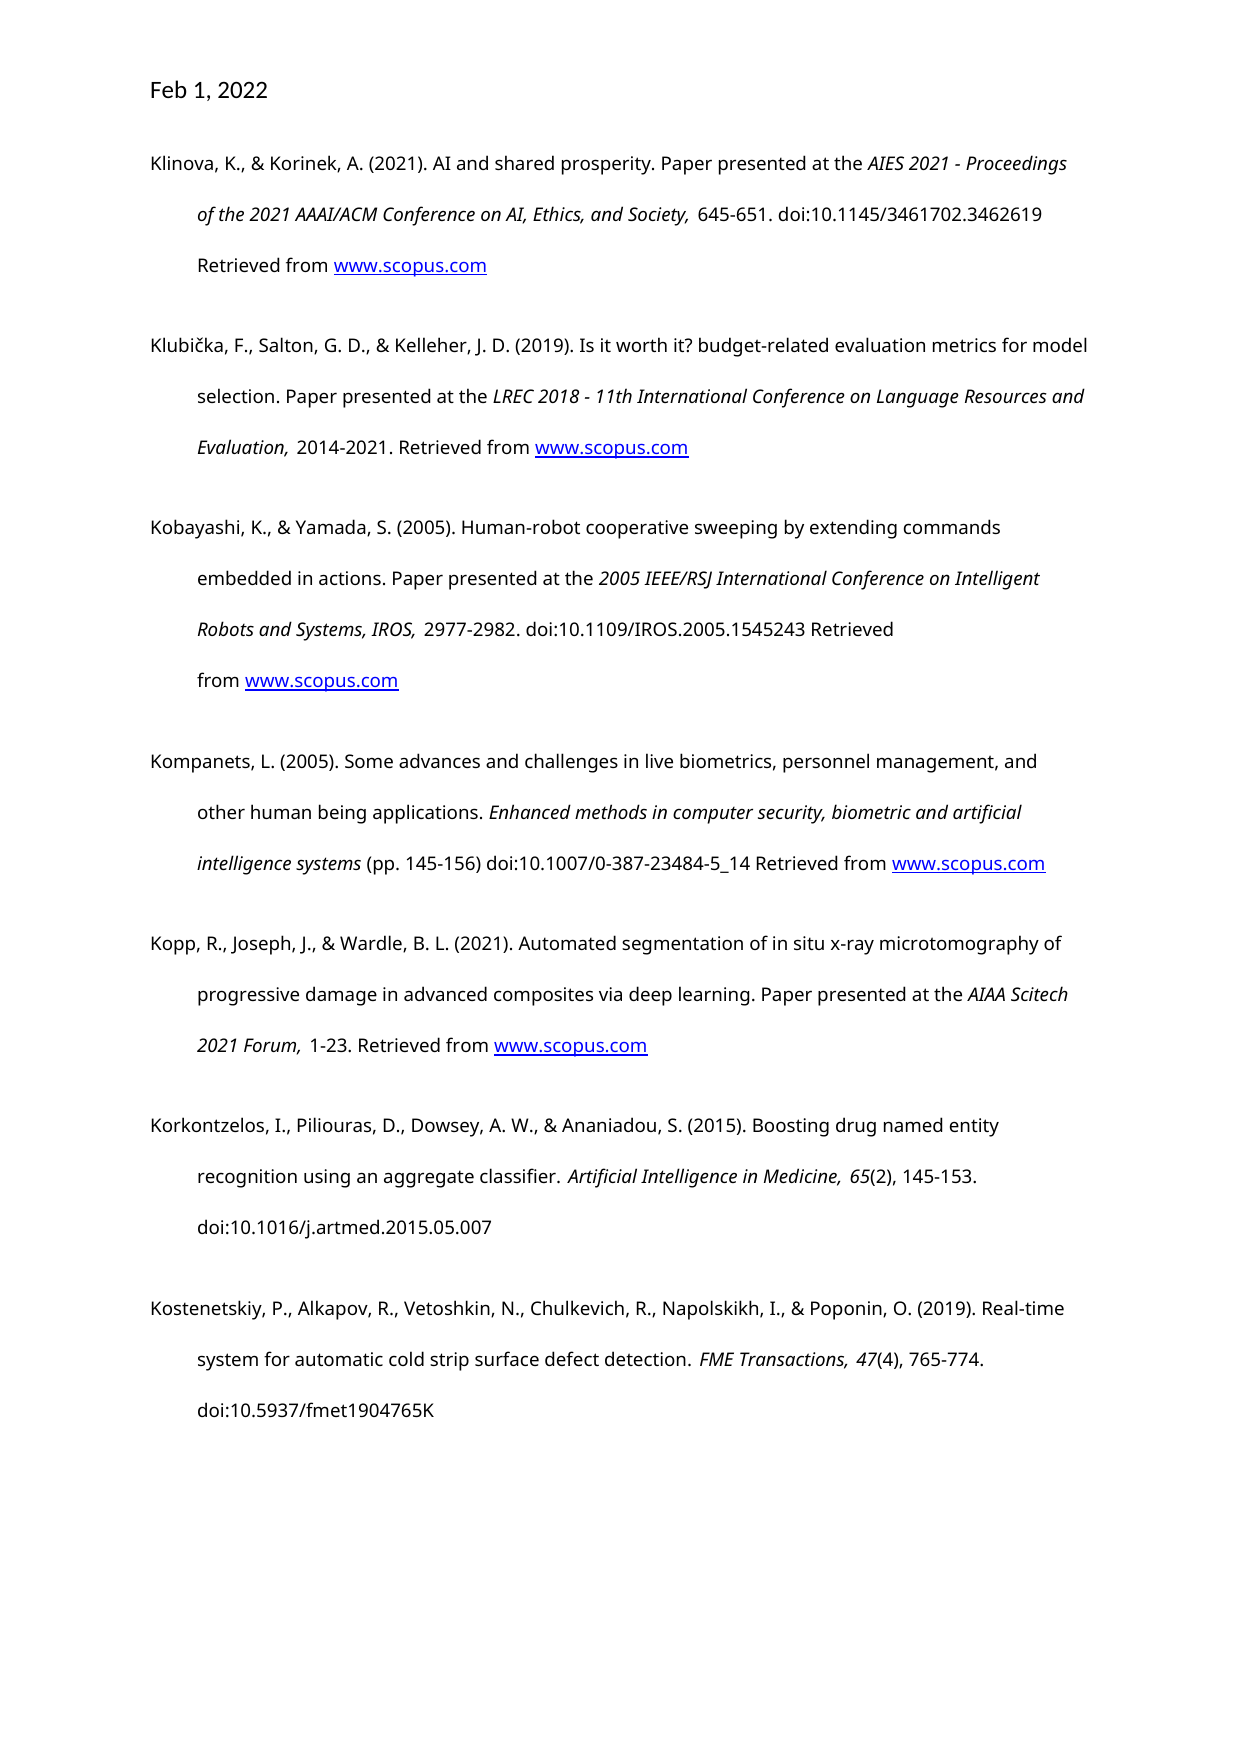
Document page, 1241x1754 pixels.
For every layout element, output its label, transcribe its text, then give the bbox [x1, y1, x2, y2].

text Kopp, R., Joseph, J., & Wardle, B. L. (2021). Automated segmentation of in situ x-ray microtomography of progressive damage in advanced composites via deep learning. Paper presented at the AIAA Scitech 2021 Forum, 1-23. Retrieved from www.scopus.com [150, 930, 1090, 1058]
text Korkontzelos, I., Piliouras, D., Dowsey, A. W., & Ananiadou, S. (2015). Boosting drug named entity recognition using an aggregate classifier. Artificial Intelligence in Medicine, 65(2), 145-153. doi:10.1016/j.artmed.2015.05.007 [150, 1112, 1090, 1240]
text Kostenetskiy, P., Alkapov, R., Vetoshkin, N., Chulkevich, R., Napolskikh, I., & Poponin, O. (2019). Real-time system for automatic cold strip surface defect detection. FME Transactions, 47(4), 765-774. doi:10.5937/fmet1904765K [150, 1295, 1090, 1422]
text Klubička, F., Salton, G. D., & Kelleher, J. D. (2019). Is it worth it? budget-related evaluation metrics for model selection. Paper presented at the LREC 2018 - 11th International Conference on Language Resources and Evaluation, 2014-2021. Retrieved from www.scopus.com [150, 332, 1090, 460]
text Klinova, K., & Korinek, A. (2021). AI and shared prosperity. Paper presented at the AIES 2021 - Proceedings of the 2021 AAAI/ACM Conference on AI, Ethics, and Society, 645-651. doi:10.1145/3461702.3462619 Retrieved from www.scopus.com [150, 150, 1090, 278]
text Kompanets, L. (2005). Some advances and challenges in live biometrics, personnel management, and other human being applications. Enhanced methods in computer security, biometric and artificial intelligence systems (pp. 145-156) doi:10.1007/0-387-23484-5_14 Retrieved from www.scopus.com [150, 748, 1090, 876]
text Kobayashi, K., & Yamada, S. (2005). Human-robot cooperative sweeping by extending commands embedded in actions. Paper presented at the 2005 IEEE/RSJ International Conference on Intelligent Robots and Systems, IROS, 2977-2982. doi:10.1109/IROS.2005.1545243 Retrieved from www.scopus.com [150, 514, 1090, 693]
